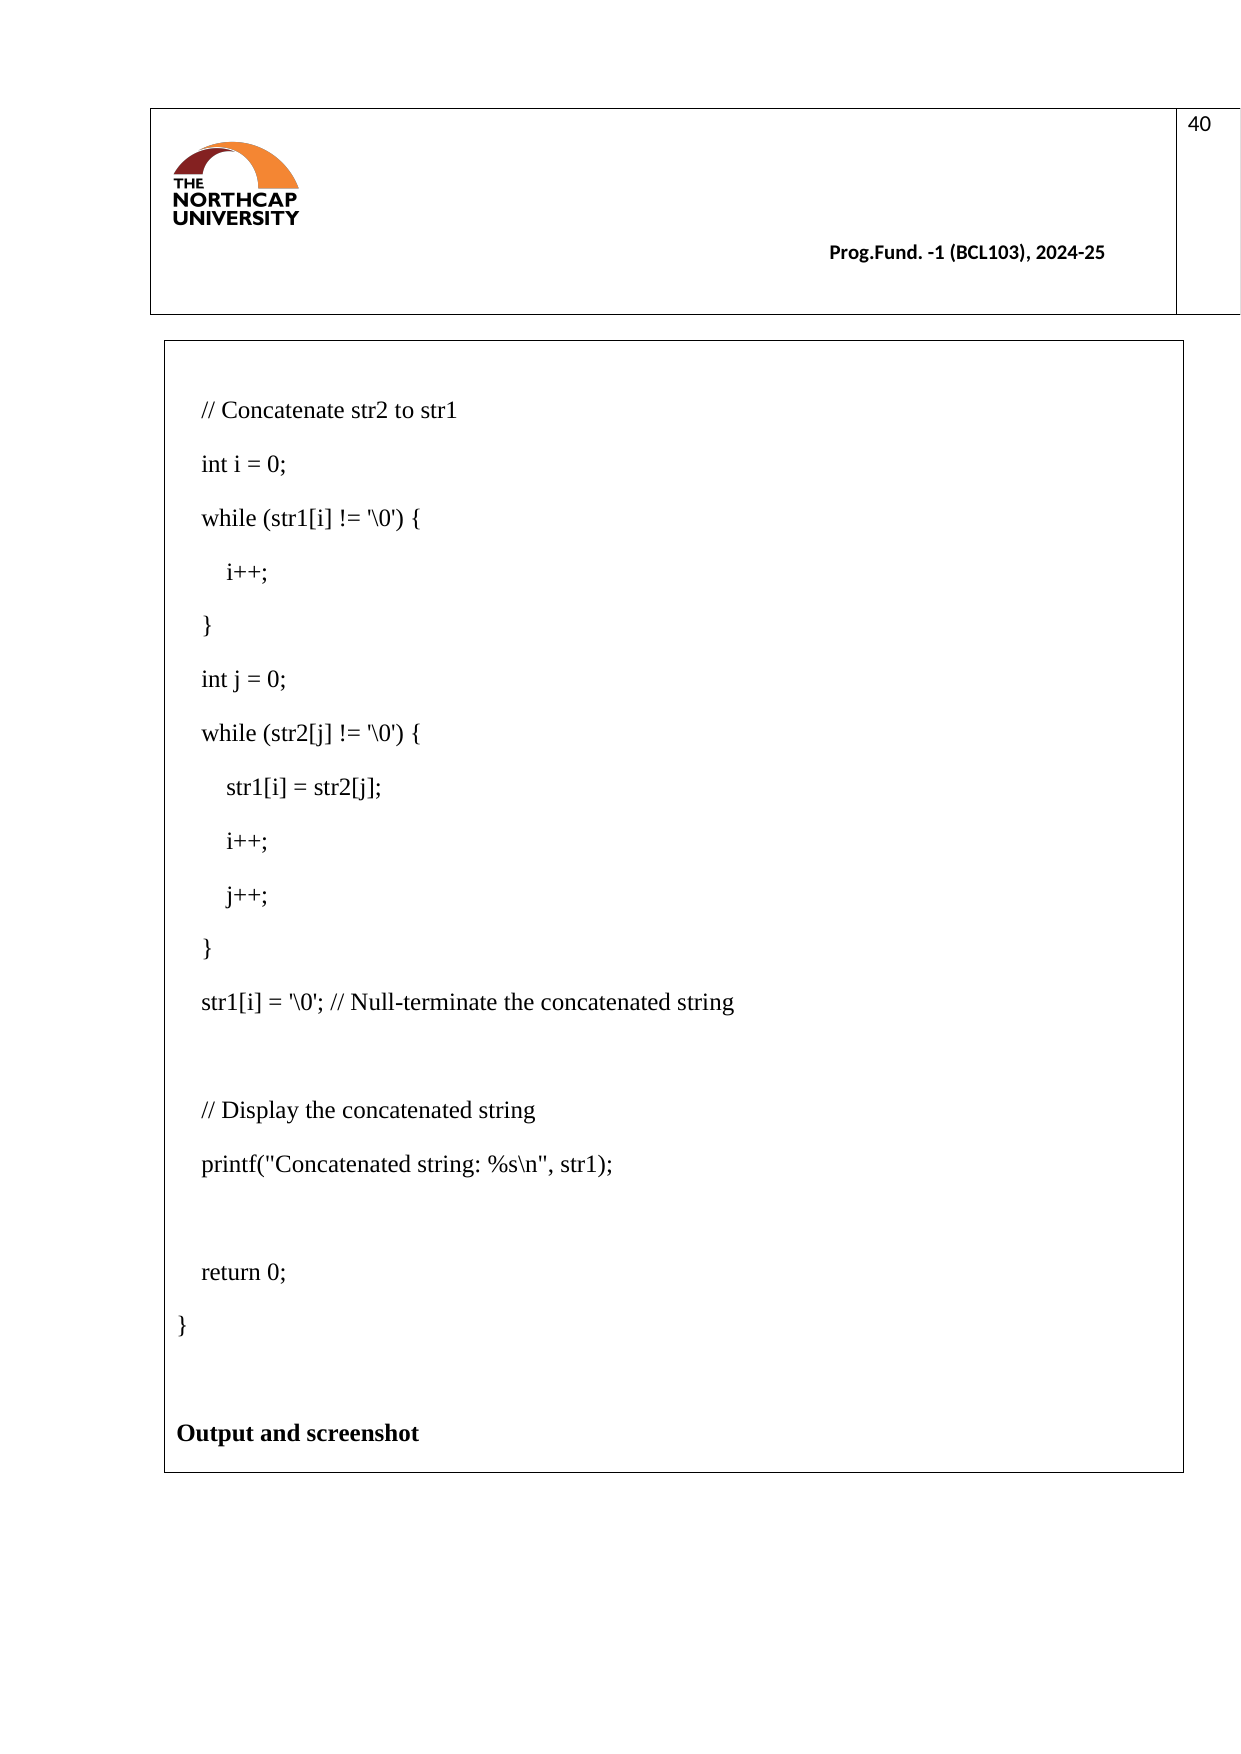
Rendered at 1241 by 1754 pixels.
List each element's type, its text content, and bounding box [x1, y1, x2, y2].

picture [161, 109, 312, 259]
